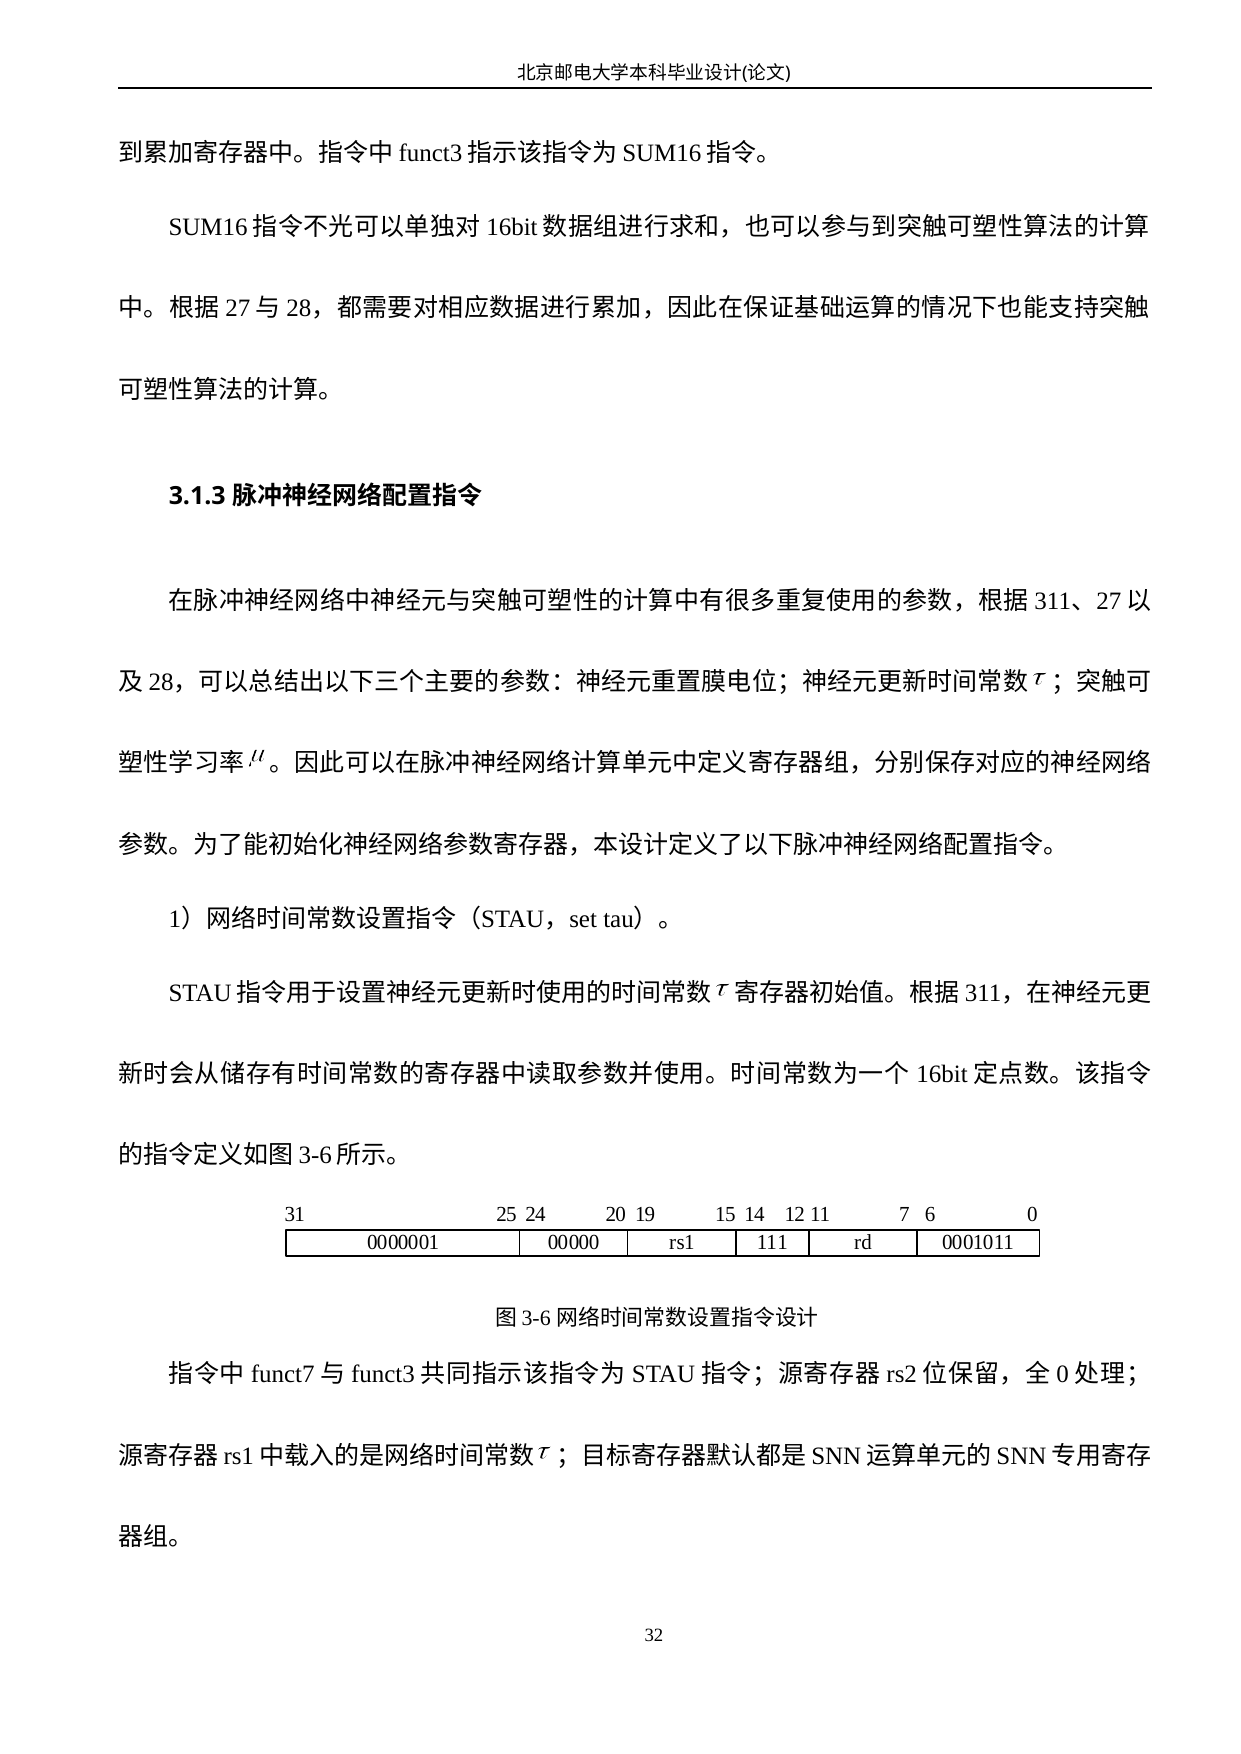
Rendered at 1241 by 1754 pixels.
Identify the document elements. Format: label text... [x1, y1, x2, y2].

text 在脉冲神经网络中神经元与突触可塑性的计算中有很多重复使用的参数，根据、以及，可以总结出以下三个主要的参数：神经元重置膜电位；神经元更新时间常数；突触可塑性学习率。因此可以在脉冲神经网络计算单元中定义寄存器组，分别保存对应的神经网络参数。为了能初始化神经网络参数寄存器，本设计定义了以下脉冲神经网络配置指令。 [118, 566, 1152, 875]
text 1）网络时间常数设置指令（STAU，set tau）。 [118, 884, 1152, 949]
text SUM16指令不光可以单独对16bit数据组进行求和，也可以参与到突触可塑性算法的计算中。根据与，都需要对相应数据进行累加，因此在保证基础运算的情况下也能支持突触可塑性算法的计算。 [118, 192, 1152, 420]
text STAU指令用于设置神经元更新时使用的时间常数寄存器初始值。根据，在神经元更新时会从储存有时间常数的寄存器中读取参数并使用。时间常数为一个16bit定点数。该指令的指令定义如图3-6所示。 [118, 958, 1152, 1185]
text 图3-6 网络时间常数设置指令设计 [118, 1299, 1152, 1332]
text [118, 118, 1152, 183]
subtitle 3.1.3 脉冲神经网络配置指令 [118, 461, 1152, 526]
text 指令中funct7与funct3共同指示该指令为STAU指令；源寄存器rs2位保留，全0处理；源寄存器rs1中载入的是网络时间常数；目标寄存器默认都是SNN运算单元的SNN专用寄存器组。 [118, 1339, 1152, 1567]
